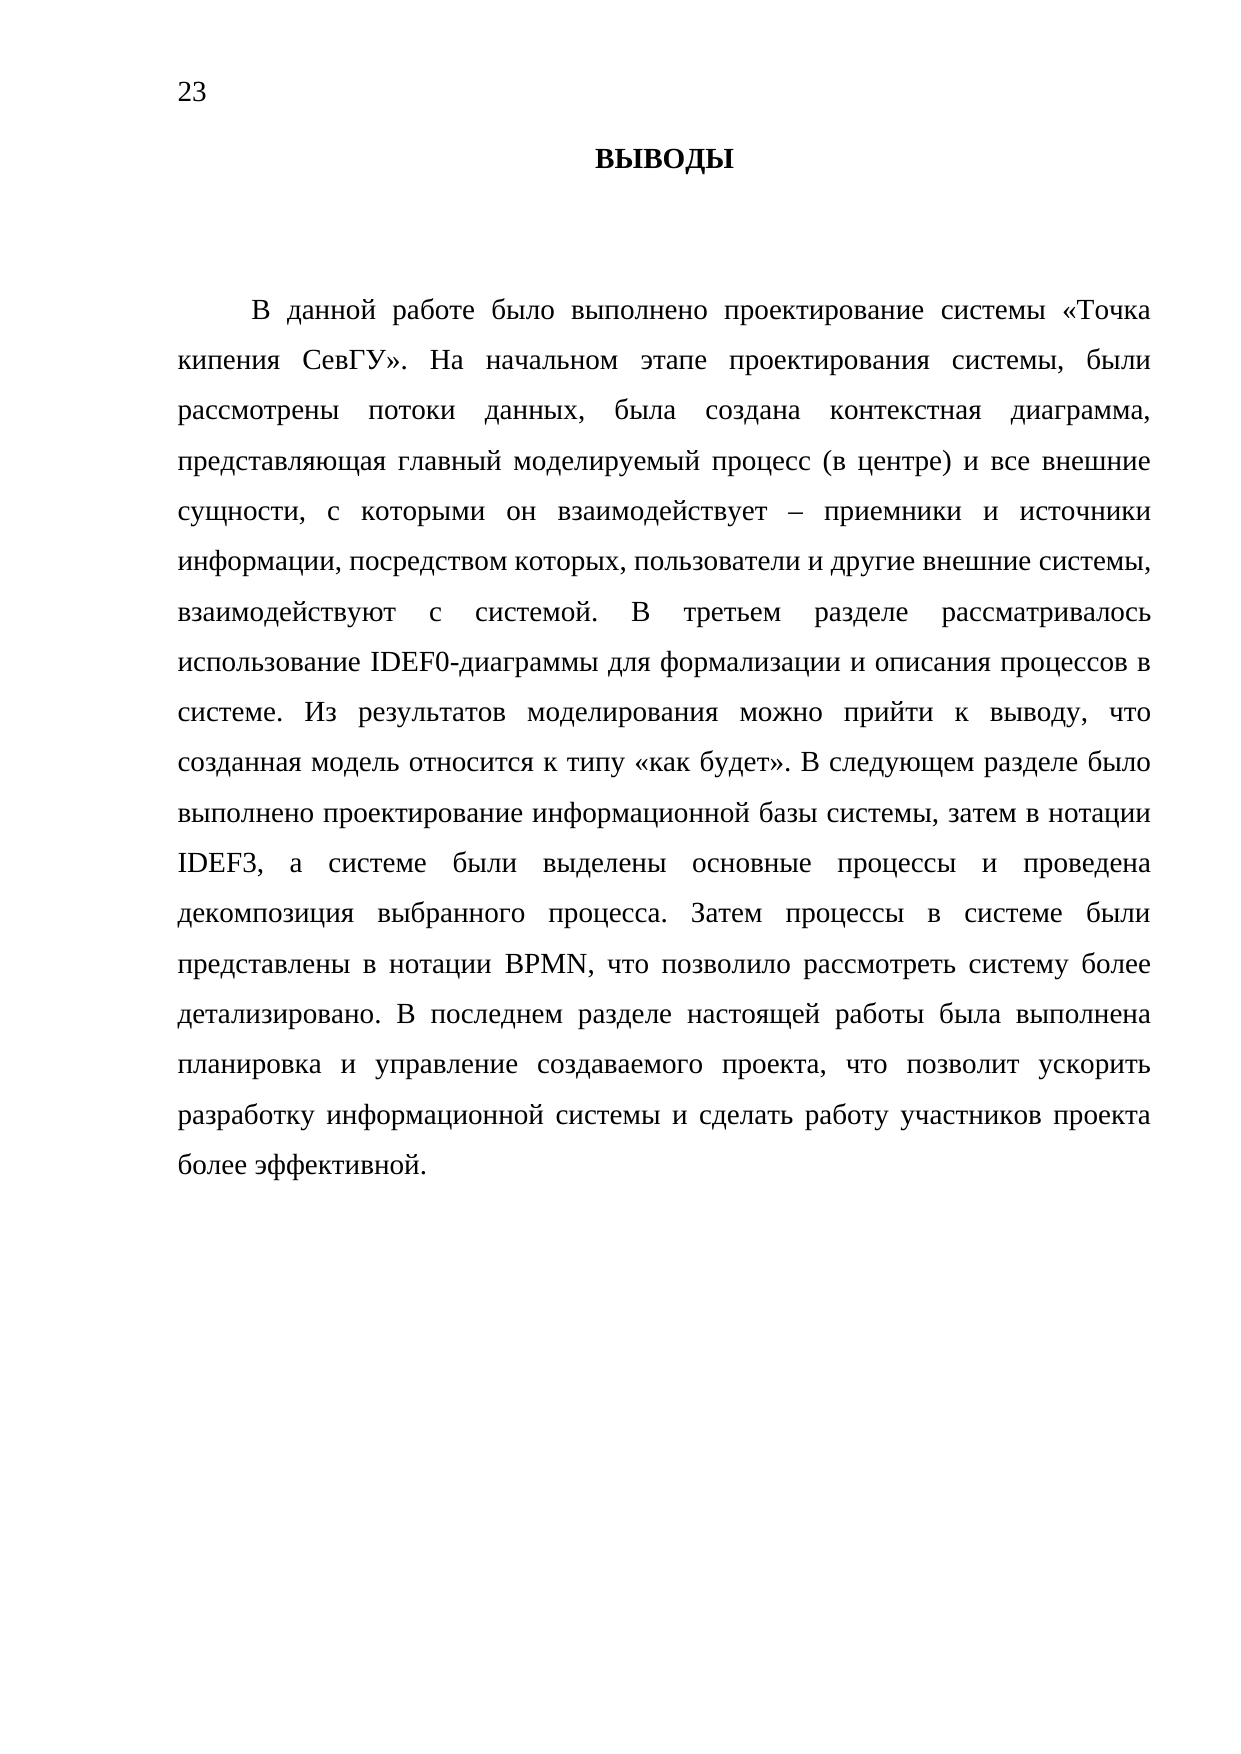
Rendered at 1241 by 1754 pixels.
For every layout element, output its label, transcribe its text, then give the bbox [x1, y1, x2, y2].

subtitle ВЫВОДЫ [177, 141, 1152, 174]
text В данной работе было выполнено проектирование системы «Точка кипения СевГУ». На начальном этапе проектирования системы, были рассмотрены потоки данных, была создана контекстная диаграмма, представляющая главный моделируемый процесс (в центре) и все внешние сущности, с которыми он взаимодействует – приемники и источники информации, посредством которых, пользователи и другие внешние системы, взаимодействуют с системой. В третьем разделе рассматривалось использование IDEF0-диаграммы для формализации и описания процессов в системе. Из результатов моделирования можно прийти к выводу, что созданная модель относится к типу «как будет». В следующем разделе было выполнено проектирование информационной базы системы, затем в нотации IDEF3, а системе были выделены основные процессы и проведена декомпозиция выбранного процесса. Затем процессы в системе были представлены в нотации BPMN, что позволило рассмотреть систему более детализировано. В последнем разделе настоящей работы была выполнена планировка и управление создаваемого проекта, что позволит ускорить разработку информационной системы и сделать работу участников проекта более эффективной. [177, 292, 1152, 1181]
